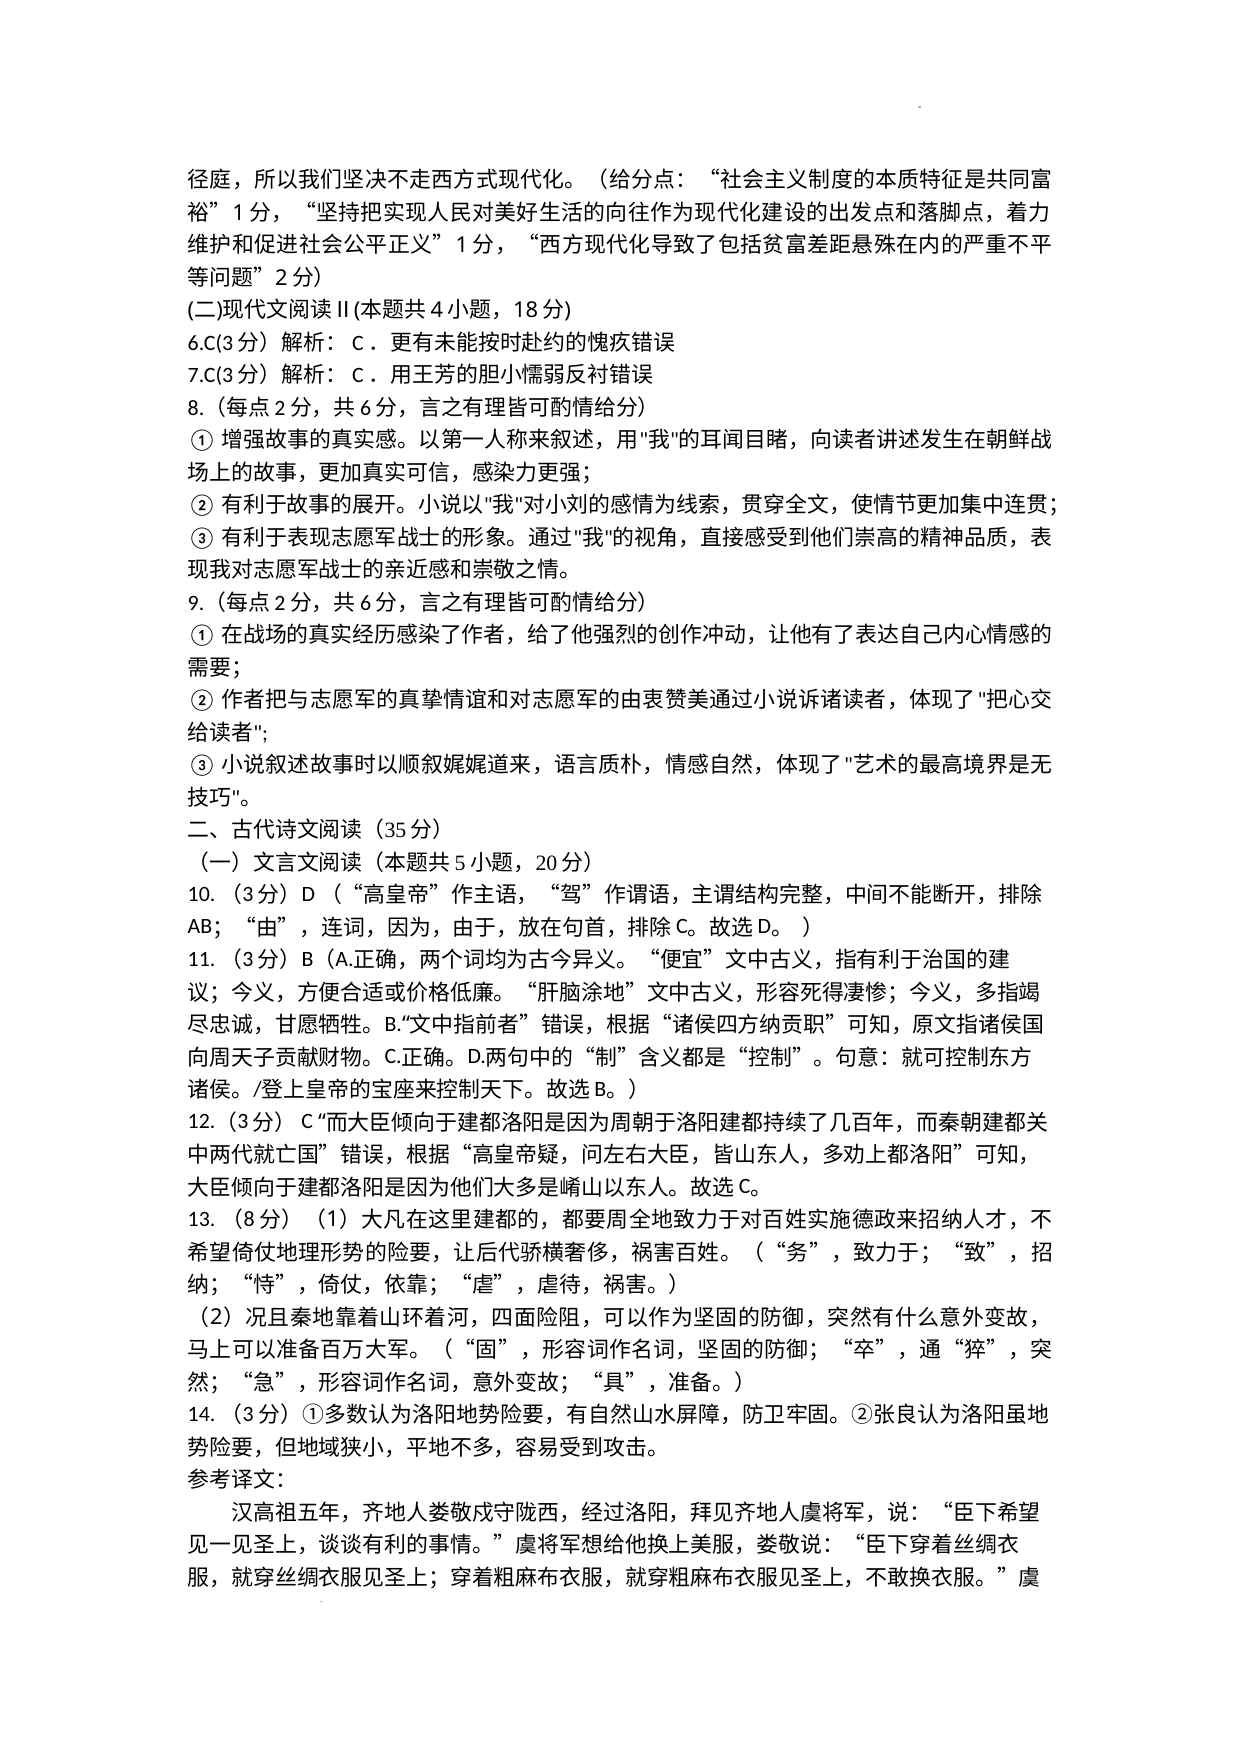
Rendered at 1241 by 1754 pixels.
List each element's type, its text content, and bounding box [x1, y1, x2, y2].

text ①在战场的真实经历感染了作者，给了他强烈的创作冲动，让他有了表达自己内心情感的需要； [187, 617, 1053, 682]
text ③有利于表现志愿军战士的形象。通过"我"的视角，直接感受到他们崇高的精神品质，表现我对志愿军战士的亲近感和崇敬之情。 [187, 519, 1053, 584]
text 11. （3分）B（A.正确，两个词均为古今异义。“便宜”文中古义，指有利于治国的建议；今义，方便合适或价格低廉。“肝脑涂地”文中古义，形容死得凄惨；今义，多指竭尽忠诚，甘愿牺牲。B.“文中指前者”错误，根据“诸侯四方纳贡职”可知，原文指诸侯国向周天子贡献财物。C.正确。D.两句中的“制”含义都是“控制”。句意：就可控制东方诸侯。/登上皇帝的宝座来控制天下。故选B。） [187, 942, 1053, 1104]
text ③小说叙述故事时以顺叙娓娓道来，语言质朴，情感自然，体现了"艺术的最高境界是无技巧"。 [187, 747, 1053, 812]
text 9.（每点2分，共6分，言之有理皆可酌情给分） [187, 584, 1053, 617]
text （一）文言文阅读（本题共5小题，20分） [187, 844, 1053, 877]
text （2）况且秦地靠着山环着河，四面险阻，可以作为坚固的防御，突然有什么意外变故，马上可以准备百万大军。（“固”，形容词作名词，坚固的防御；“卒”，通“猝”，突然；“急”，形容词作名词，意外变故；“具”，准备。） [187, 1299, 1053, 1397]
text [187, 162, 1053, 292]
text 二、古代诗文阅读（35分） [187, 812, 1053, 844]
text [187, 1494, 1053, 1592]
text 7.C(3分）解析： C ．用王芳的胆小懦弱反衬错误 [187, 357, 1053, 389]
text 10. （3分）D （“高皇帝”作主语，“驾”作谓语，主谓结构完整，中间不能断开，排除AB；“由”，连词，因为，由于，放在句首，排除C。故选D。 ） [187, 877, 1053, 942]
text 8.（每点2分，共6分，言之有理皆可酌情给分） [187, 389, 1053, 422]
text 13. （8分）（1）大凡在这里建都的，都要周全地致力于对百姓实施德政来招纳人才，不希望倚仗地理形势的险要，让后代骄横奢侈，祸害百姓。（“务”，致力于；“致”，招纳；“恃”，倚仗，依靠；“虐”，虐待，祸害。） [187, 1202, 1053, 1299]
list (二)现代文阅读Ⅱ(本题共4小题，18分) [187, 292, 957, 324]
text 6.C(3分）解析： C ．更有未能按时赴约的愧疚错误 [187, 324, 1053, 357]
text ②有利于故事的展开。小说以"我"对小刘的感情为线索，贯穿全文，使情节更加集中连贯； [187, 487, 1053, 519]
text ①增强故事的真实感。以第一人称来叙述，用"我"的耳闻目睹，向读者讲述发生在朝鲜战场上的故事，更加真实可信，感染力更强； [187, 422, 1053, 487]
text 12.（3分） C “而大臣倾向于建都洛阳是因为周朝于洛阳建都持续了几百年，而秦朝建都关中两代就亡国”错误，根据“高皇帝疑，问左右大臣，皆山东人，多劝上都洛阳”可知，大臣倾向于建都洛阳是因为他们大多是崤山以东人。故选C。 [187, 1104, 1053, 1202]
text ②作者把与志愿军的真挚情谊和对志愿军的由衷赞美通过小说诉诸读者，体现了"把心交给读者"; [187, 682, 1053, 747]
text 14. （3分）①多数认为洛阳地势险要，有自然山水屏障，防卫牢固。②张良认为洛阳虽地势险要，但地域狭小，平地不多，容易受到攻击。 [187, 1397, 1053, 1462]
text 参考译文： [187, 1462, 1053, 1494]
